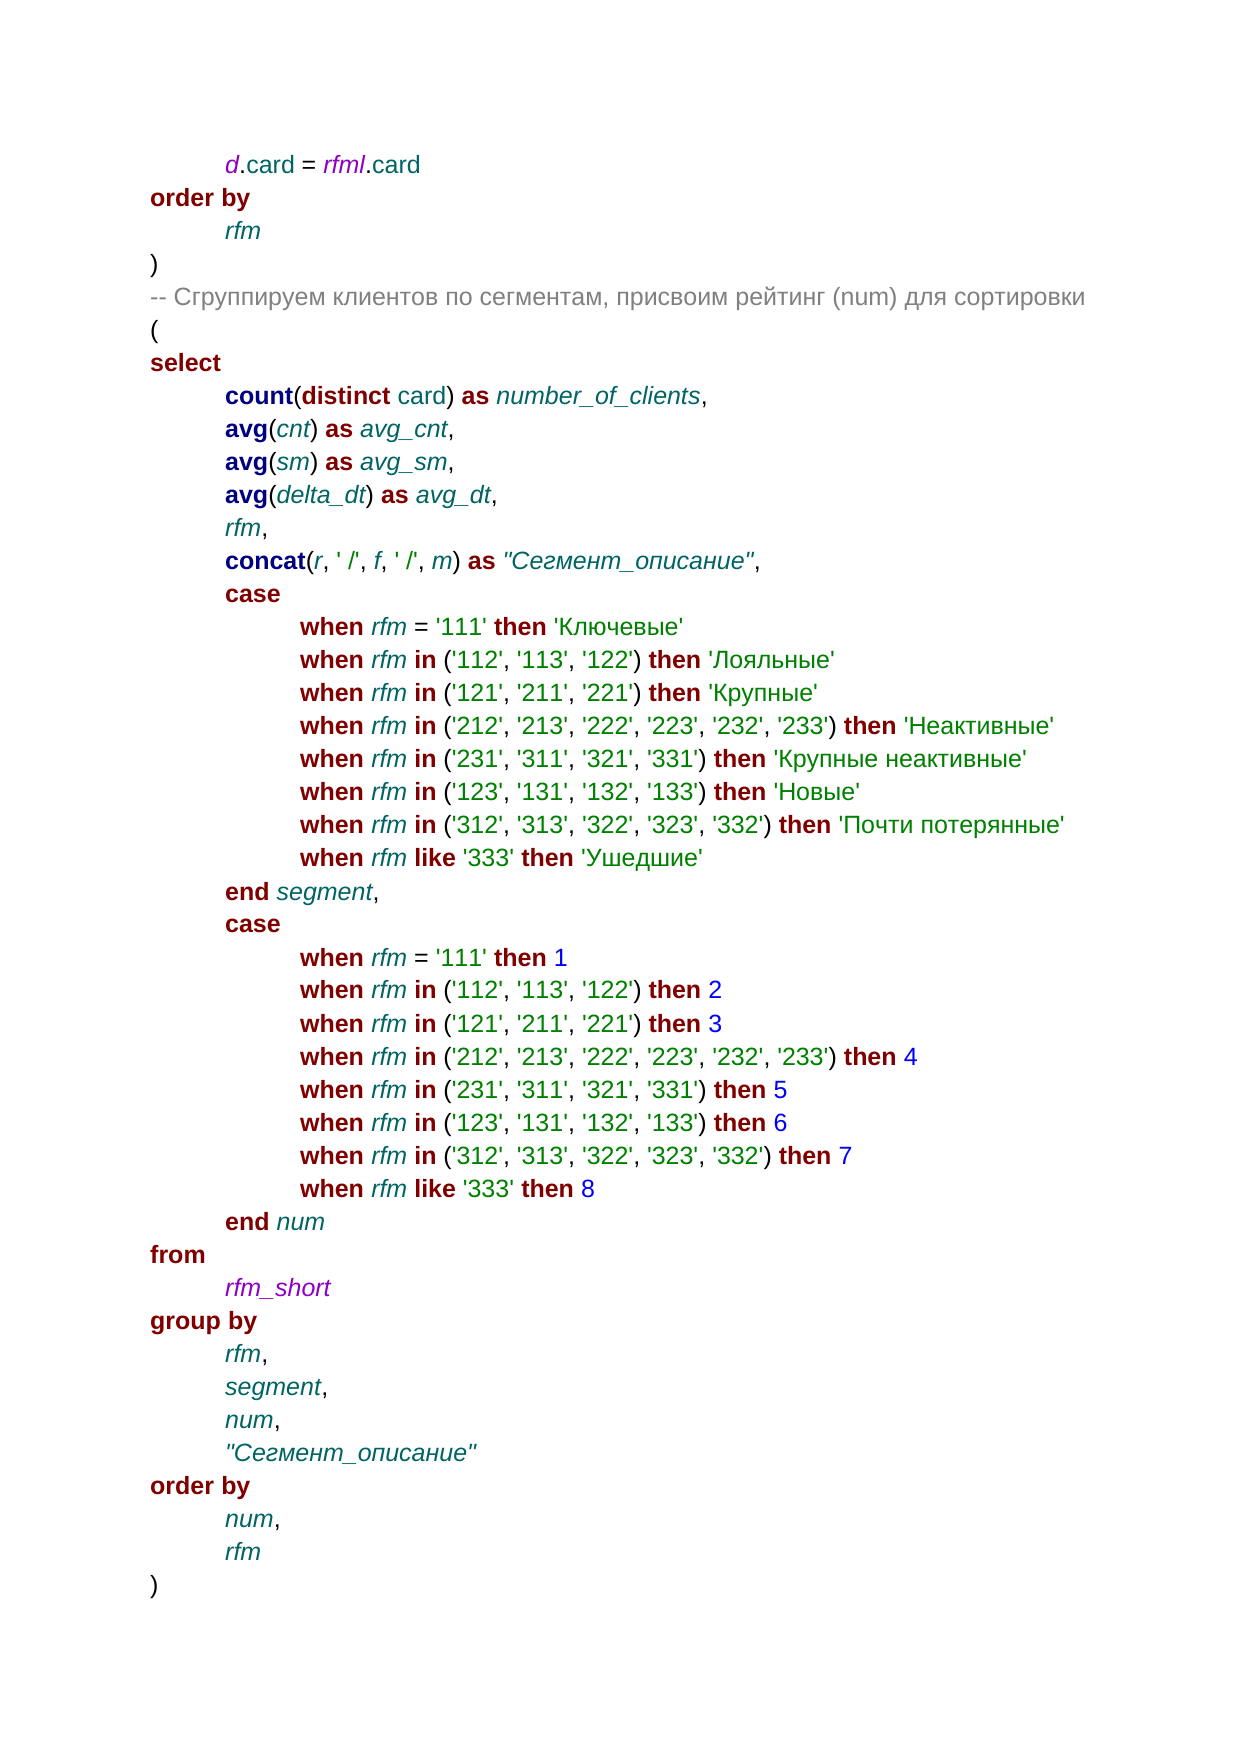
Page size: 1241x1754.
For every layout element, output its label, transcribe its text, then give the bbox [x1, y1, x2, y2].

text rfm [150, 1537, 1090, 1566]
text when rfm = '111' then 1 [150, 942, 1090, 971]
text case [150, 909, 1090, 938]
text when rfm in ('112', '113', '122') then 'Лояльные' [150, 645, 1090, 674]
text when rfm = '111' then 'Ключевые' [150, 612, 1090, 641]
text avg(delta_dt) as avg_dt, [150, 480, 1090, 509]
text ) [150, 249, 1090, 278]
text d.card = rfml.card [150, 150, 1090, 179]
text when rfm in ('121', '211', '221') then 3 [150, 1008, 1090, 1037]
text when rfm in ('231', '311', '321', '331') then 'Крупные неактивные' [150, 744, 1090, 773]
text group by [150, 1306, 1090, 1334]
text when rfm in ('121', '211', '221') then 'Крупные' [150, 678, 1090, 707]
text when rfm in ('312', '313', '322', '323', '332') then 'Почти потерянные' [150, 810, 1090, 839]
text when rfm in ('312', '313', '322', '323', '332') then 7 [150, 1141, 1090, 1169]
text rfm [150, 216, 1090, 245]
text rfm_short [150, 1273, 1090, 1301]
text when rfm in ('231', '311', '321', '331') then 5 [150, 1074, 1090, 1103]
text rfm, [150, 1339, 1090, 1367]
text ( [150, 315, 1090, 344]
text from [150, 1240, 1090, 1268]
text select [150, 348, 1090, 377]
text end segment, [150, 876, 1090, 905]
text num, [150, 1504, 1090, 1533]
text order by [150, 183, 1090, 212]
text rfm, [150, 513, 1090, 542]
text -- Сгруппируем клиентов по сегментам, присвоим рейтинг (num) для сортировки [150, 282, 1090, 311]
text "Сегмент_описание" [150, 1438, 1090, 1467]
text order by [150, 1471, 1090, 1499]
text when rfm in ('112', '113', '122') then 2 [150, 976, 1090, 1004]
text when rfm in ('123', '131', '132', '133') then 6 [150, 1108, 1090, 1136]
text case [150, 579, 1090, 608]
text segment, [150, 1372, 1090, 1401]
text when rfm in ('123', '131', '132', '133') then 'Новые' [150, 777, 1090, 806]
text when rfm in ('212', '213', '222', '223', '232', '233') then 'Неактивные' [150, 711, 1090, 740]
text ) [150, 1570, 1090, 1599]
text avg(sm) as avg_sm, [150, 447, 1090, 476]
text when rfm like '333' then 8 [150, 1174, 1090, 1202]
text avg(cnt) as avg_cnt, [150, 414, 1090, 443]
text when rfm like '333' then 'Ушедшие' [150, 843, 1090, 872]
text when rfm in ('212', '213', '222', '223', '232', '233') then 4 [150, 1042, 1090, 1070]
text end num [150, 1207, 1090, 1235]
text count(distinct card) as number_of_clients, [150, 381, 1090, 410]
text num, [150, 1405, 1090, 1433]
text concat(r, ' /', f, ' /', m) as "Сегмент_описание", [150, 546, 1090, 575]
